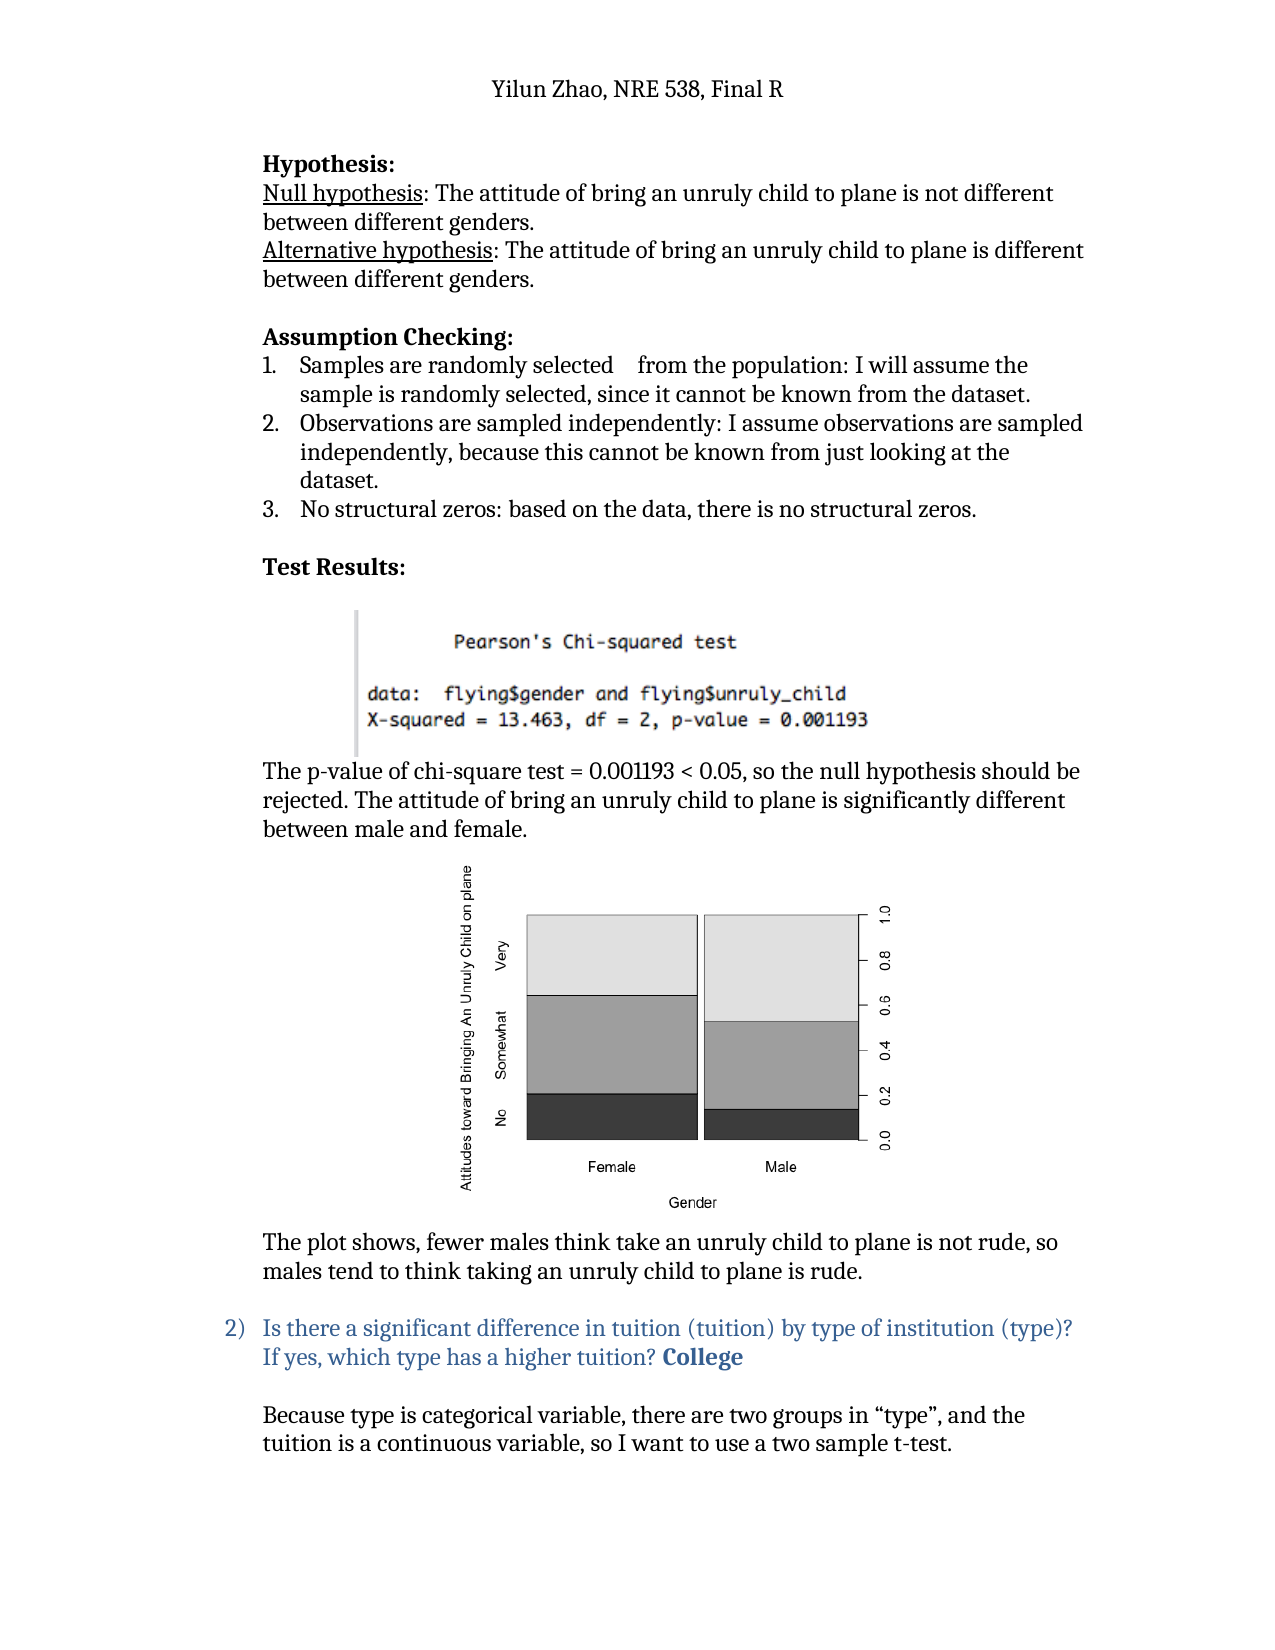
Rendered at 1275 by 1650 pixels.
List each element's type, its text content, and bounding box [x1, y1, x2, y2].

list Because type is categorical variable, there are two groups in “type”, and the tuition is a continuous variable, so I want to use a two sample t-test. [262, 1401, 1087, 1458]
text The p-value of chi-square test = 0.001193 < 0.05, so the null hypothesis should be rejected. The attitude of bring an unruly child to plane is significantly different between male and female. [262, 757, 1087, 843]
list Observations are sampled independently: I assume observations are sampled independently, because this cannot be known from just looking at the dataset. [262, 409, 1087, 495]
picture [455, 843, 895, 1229]
list Hypothesis: [262, 150, 1087, 179]
list Null hypothesis: The attitude of bring an unruly child to plane is not different between different genders. [262, 179, 1087, 236]
list Assumption Checking: [262, 322, 1087, 351]
list Samples are randomly selected from the population: I will assume the sample is randomly selected, since it cannot be known from the dataset. [262, 351, 1087, 409]
text The plot shows, fewer males think take an unruly child to plane is not rude, so males tend to think taking an unruly child to plane is rude. [262, 1228, 1087, 1286]
text Test Results: [262, 552, 1087, 581]
picture [354, 610, 921, 757]
list No structural zeros: based on the data, there is no structural zeros. [262, 495, 1087, 524]
list Alternative hypothesis: The attitude of bring an unruly child to plane is different between different genders. [262, 236, 1087, 294]
list Is there a significant difference in tuition (tuition) by type of institution (type)? If yes, which type has a higher tuition? College [225, 1314, 1087, 1372]
